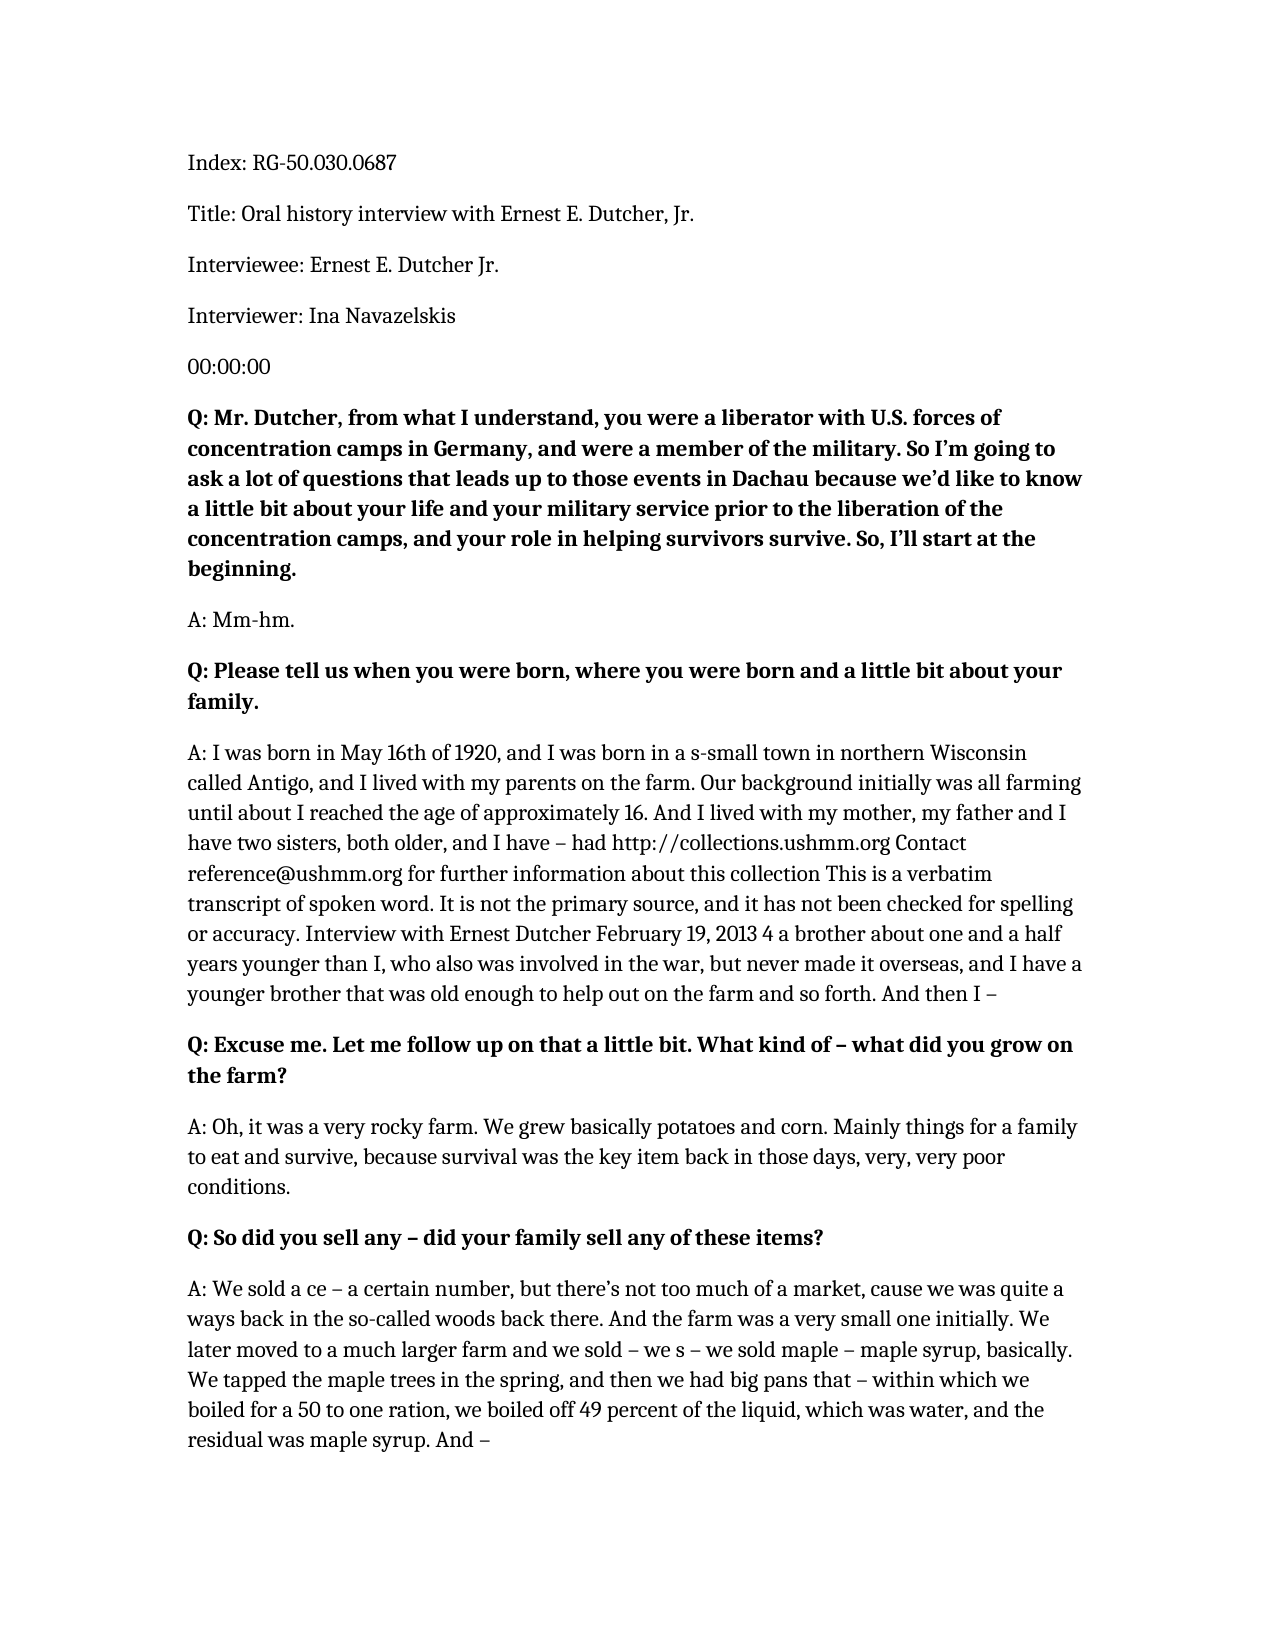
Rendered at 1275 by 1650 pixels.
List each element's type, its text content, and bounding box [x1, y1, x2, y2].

text Index: RG-50.030.0687 [187, 150, 1087, 176]
text Q: So did you sell any – did your family sell any of these items? [187, 1225, 1087, 1251]
text Interviewer: Ina Navazelskis [187, 303, 1087, 329]
text 00:00:00 [187, 354, 1087, 381]
text A: Oh, it was a very rocky farm. We grew basically potatoes and corn. Mainly things for a family to eat and survive, because survival was the key item back in those days, very, very poor conditions. [187, 1113, 1087, 1200]
text A: Mm-hm. [187, 607, 1087, 634]
text A: We sold a ce – a certain number, but there’s not too much of a market, cause we was quite a ways back in the so-called woods back there. And the farm was a very small one initially. We later moved to a much larger farm and we sold – we s – we sold maple – maple syrup, basically. We tapped the maple trees in the spring, and then we had big pans that – within which we boiled for a 50 to one ration, we boiled off 49 percent of the liquid, which was water, and the residual was maple syrup. And – [187, 1276, 1087, 1453]
text Title: Oral history interview with Ernest E. Dutcher, Jr. [187, 201, 1087, 227]
text Q: Mr. Dutcher, from what I understand, you were a liberator with U.S. forces of concentration camps in Germany, and were a member of the military. So I’m going to ask a lot of questions that leads up to those events in Dachau because we’d like to know a little bit about your life and your military service prior to the liberation of the concentration camps, and your role in helping survivors survive. So, I’ll start at the beginning. [187, 405, 1087, 583]
text Interviewee: Ernest E. Dutcher Jr. [187, 252, 1087, 278]
text Q: Excuse me. Let me follow up on that a little bit. What kind of – what did you grow on the farm? [187, 1032, 1087, 1089]
text A: I was born in May 16th of 1920, and I was born in a s-small town in northern Wisconsin called Antigo, and I lived with my parents on the farm. Our background initially was all farming until about I reached the age of approximately 16. And I lived with my mother, my father and I have two sisters, both older, and I have – had http://collections.ushmm.org Contact reference@ushmm.org for further information about this collection This is a verbatim transcript of spoken word. It is not the primary source, and it has not been checked for spelling or accuracy. Interview with Ernest Dutcher February 19, 2013 4 a brother about one and a half years younger than I, who also was involved in the war, but never made it overseas, and I have a younger brother that was old enough to help out on the farm and so forth. And then I – [187, 739, 1087, 1008]
text Q: Please tell us when you were born, where you were born and a little bit about your family. [187, 658, 1087, 715]
